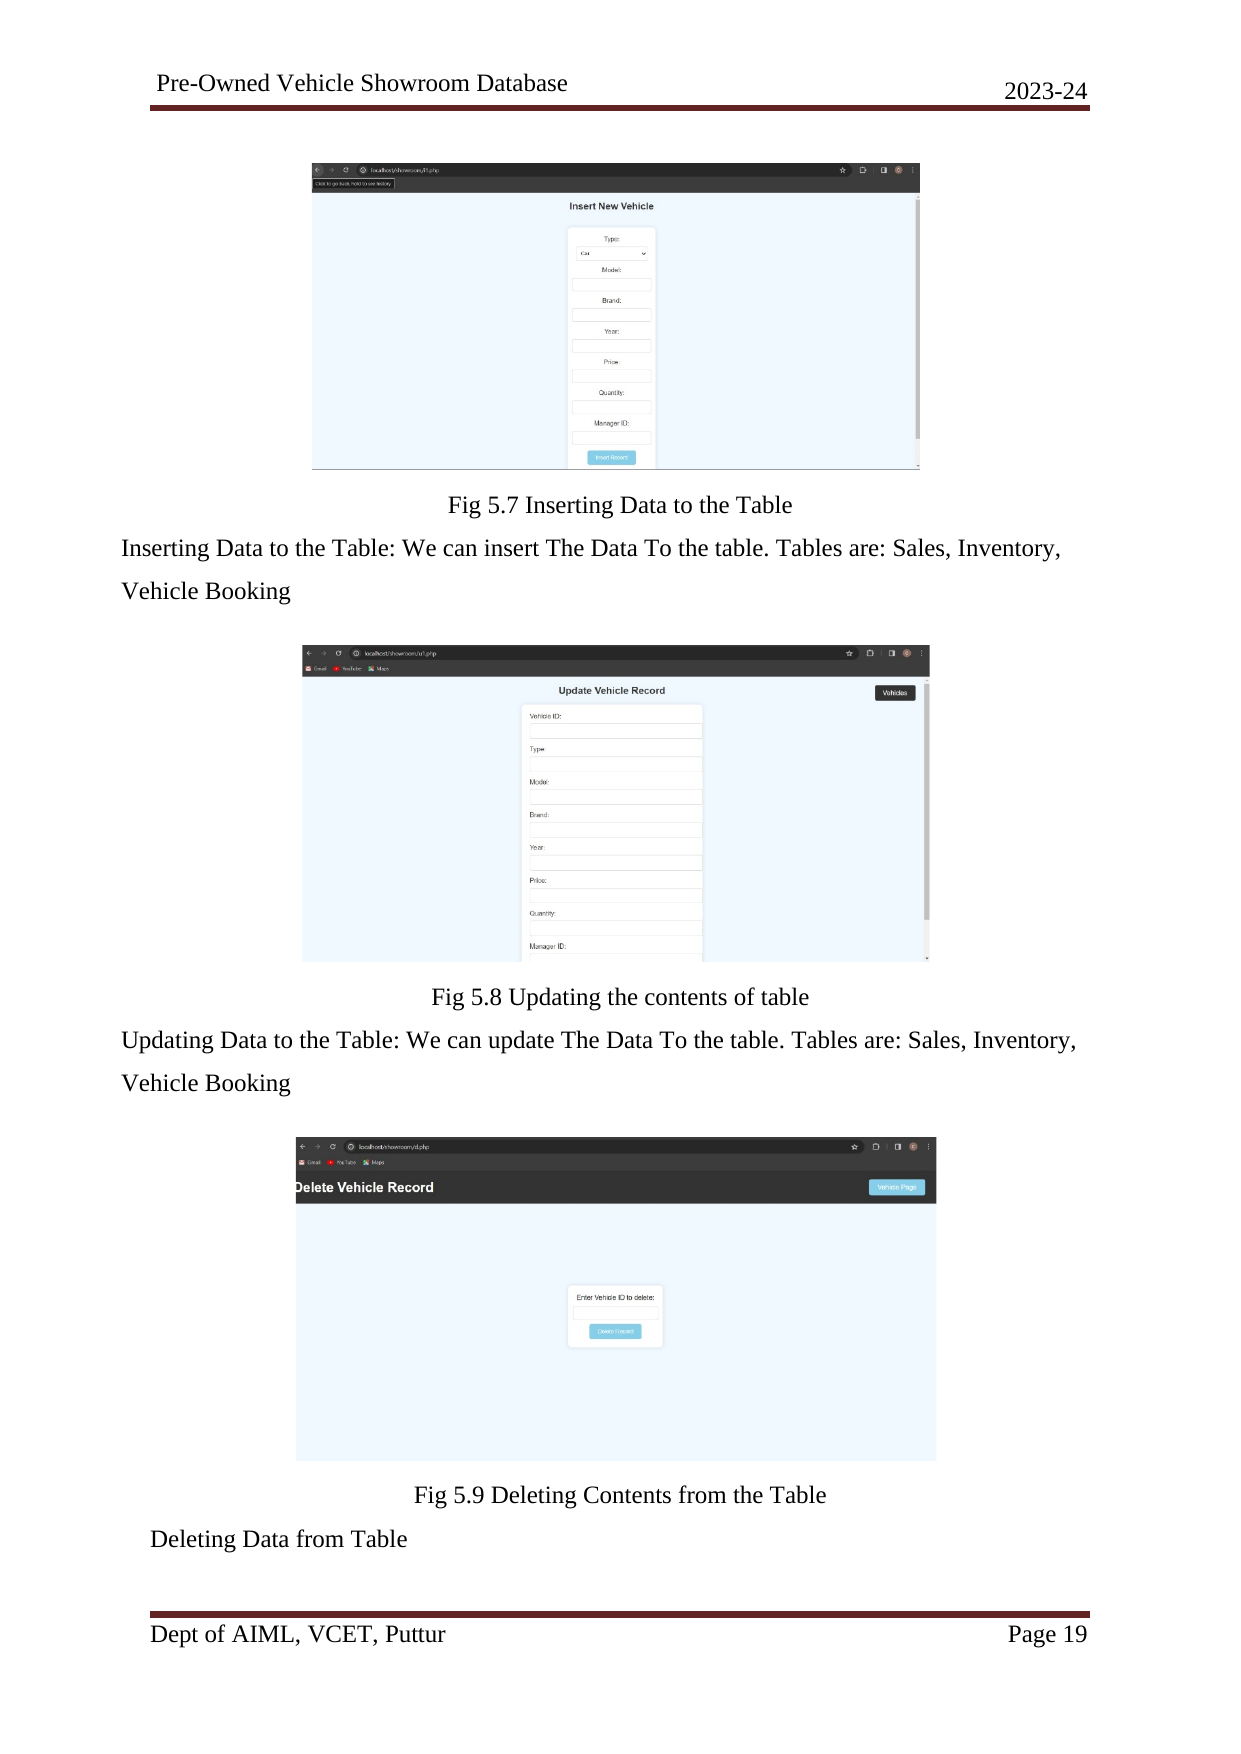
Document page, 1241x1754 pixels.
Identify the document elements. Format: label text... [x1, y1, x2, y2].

picture [302, 645, 930, 962]
text Inserting Data to the Table: We can insert The Data To the table. Tables are: Sales, Inventory, Vehicle Booking [121, 533, 1111, 605]
text Fig 5.9 Deleting Contents from the Table [273, 1481, 967, 1509]
text Deleting Data from Table [150, 1524, 1111, 1552]
text Fig 5.7 Inserting Data to the Table [273, 490, 967, 518]
picture [295, 1137, 937, 1461]
picture [311, 163, 920, 470]
text Fig 5.8 Updating the contents of table [273, 982, 967, 1010]
text Updating Data to the Table: We can update The Data To the table. Tables are: Sales, Inventory, Vehicle Booking [121, 1025, 1111, 1097]
